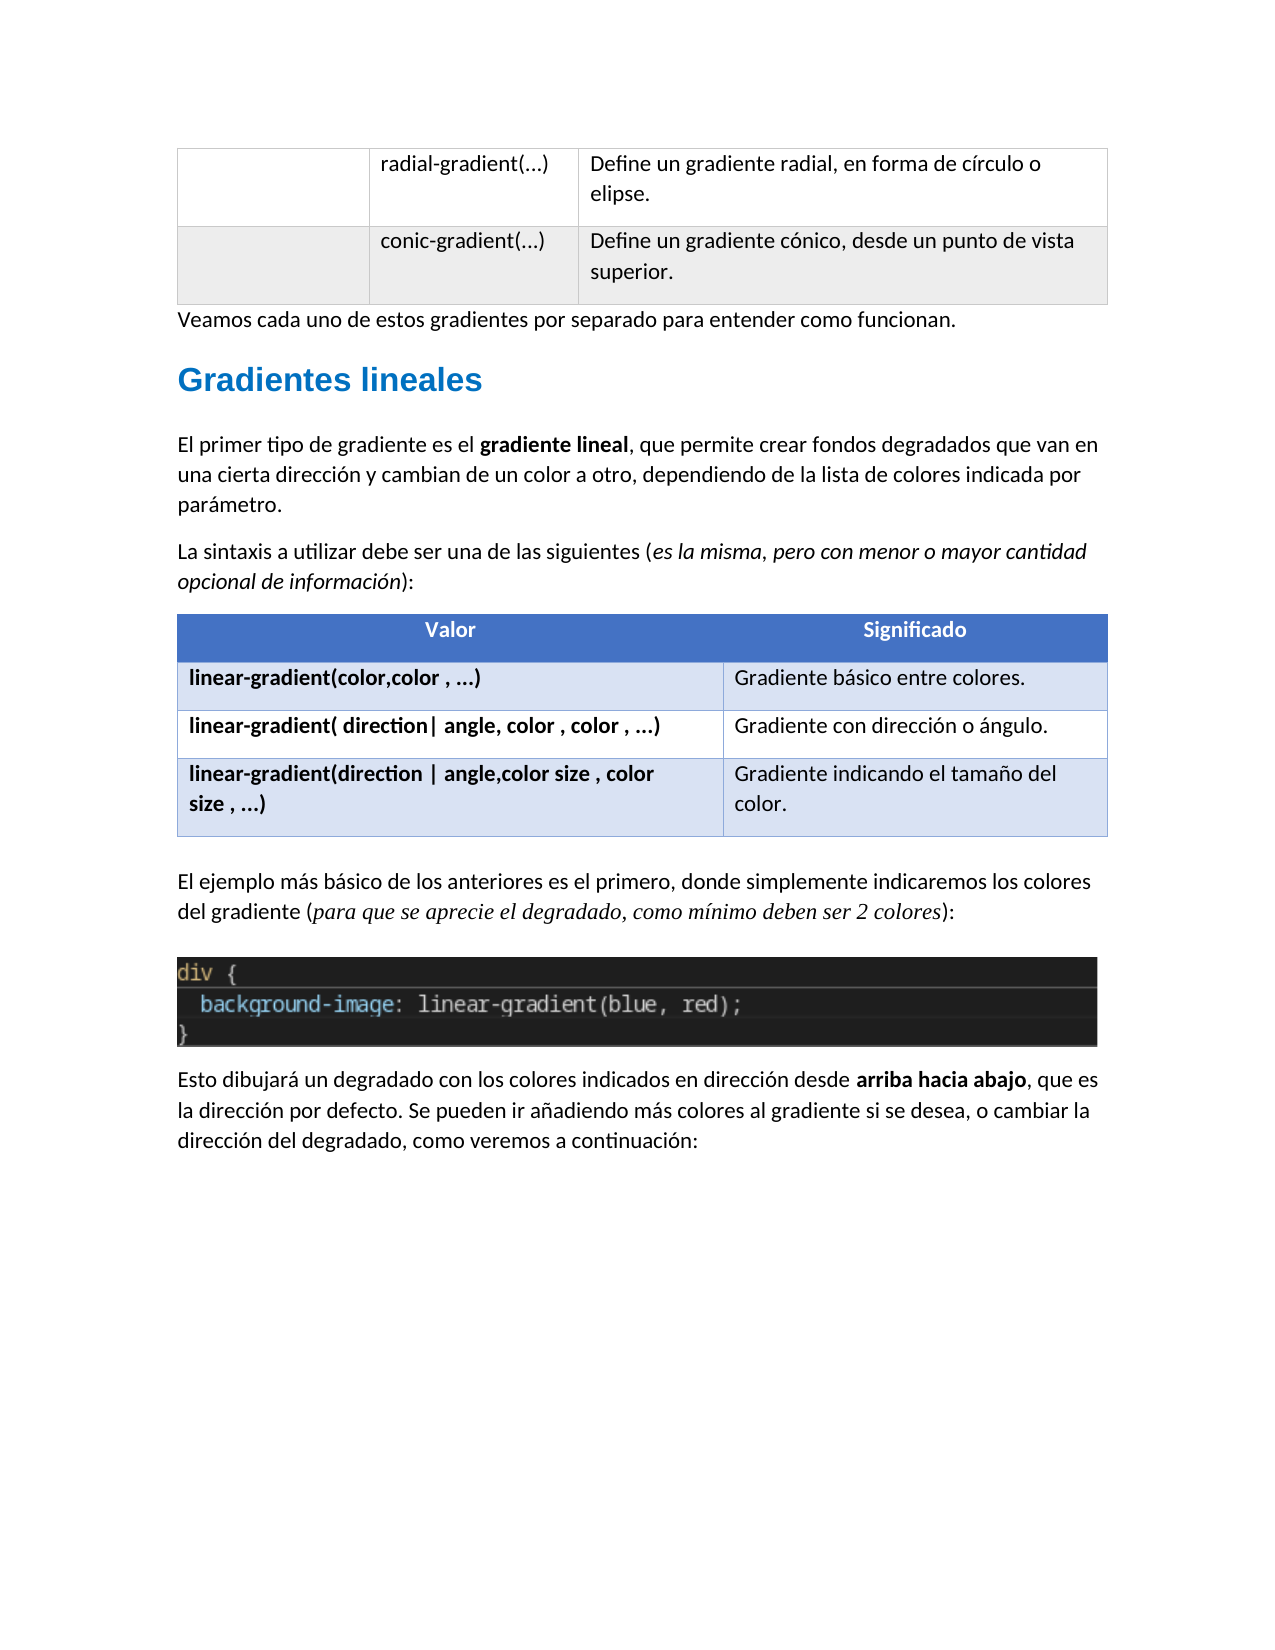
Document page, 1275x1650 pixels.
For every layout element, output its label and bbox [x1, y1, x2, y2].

table_cell [178, 227, 369, 304]
table_cell [579, 227, 1107, 304]
table_cell [579, 149, 1107, 226]
table_cell [724, 711, 1107, 758]
table_cell [178, 149, 369, 226]
table_cell [370, 227, 578, 304]
table_cell [724, 663, 1107, 710]
table_cell [178, 663, 723, 710]
table_cell [370, 149, 578, 226]
table_header [178, 615, 723, 662]
table_cell [178, 711, 723, 758]
table_header [724, 615, 1107, 662]
table_cell [724, 759, 1107, 836]
table_cell [178, 759, 723, 836]
